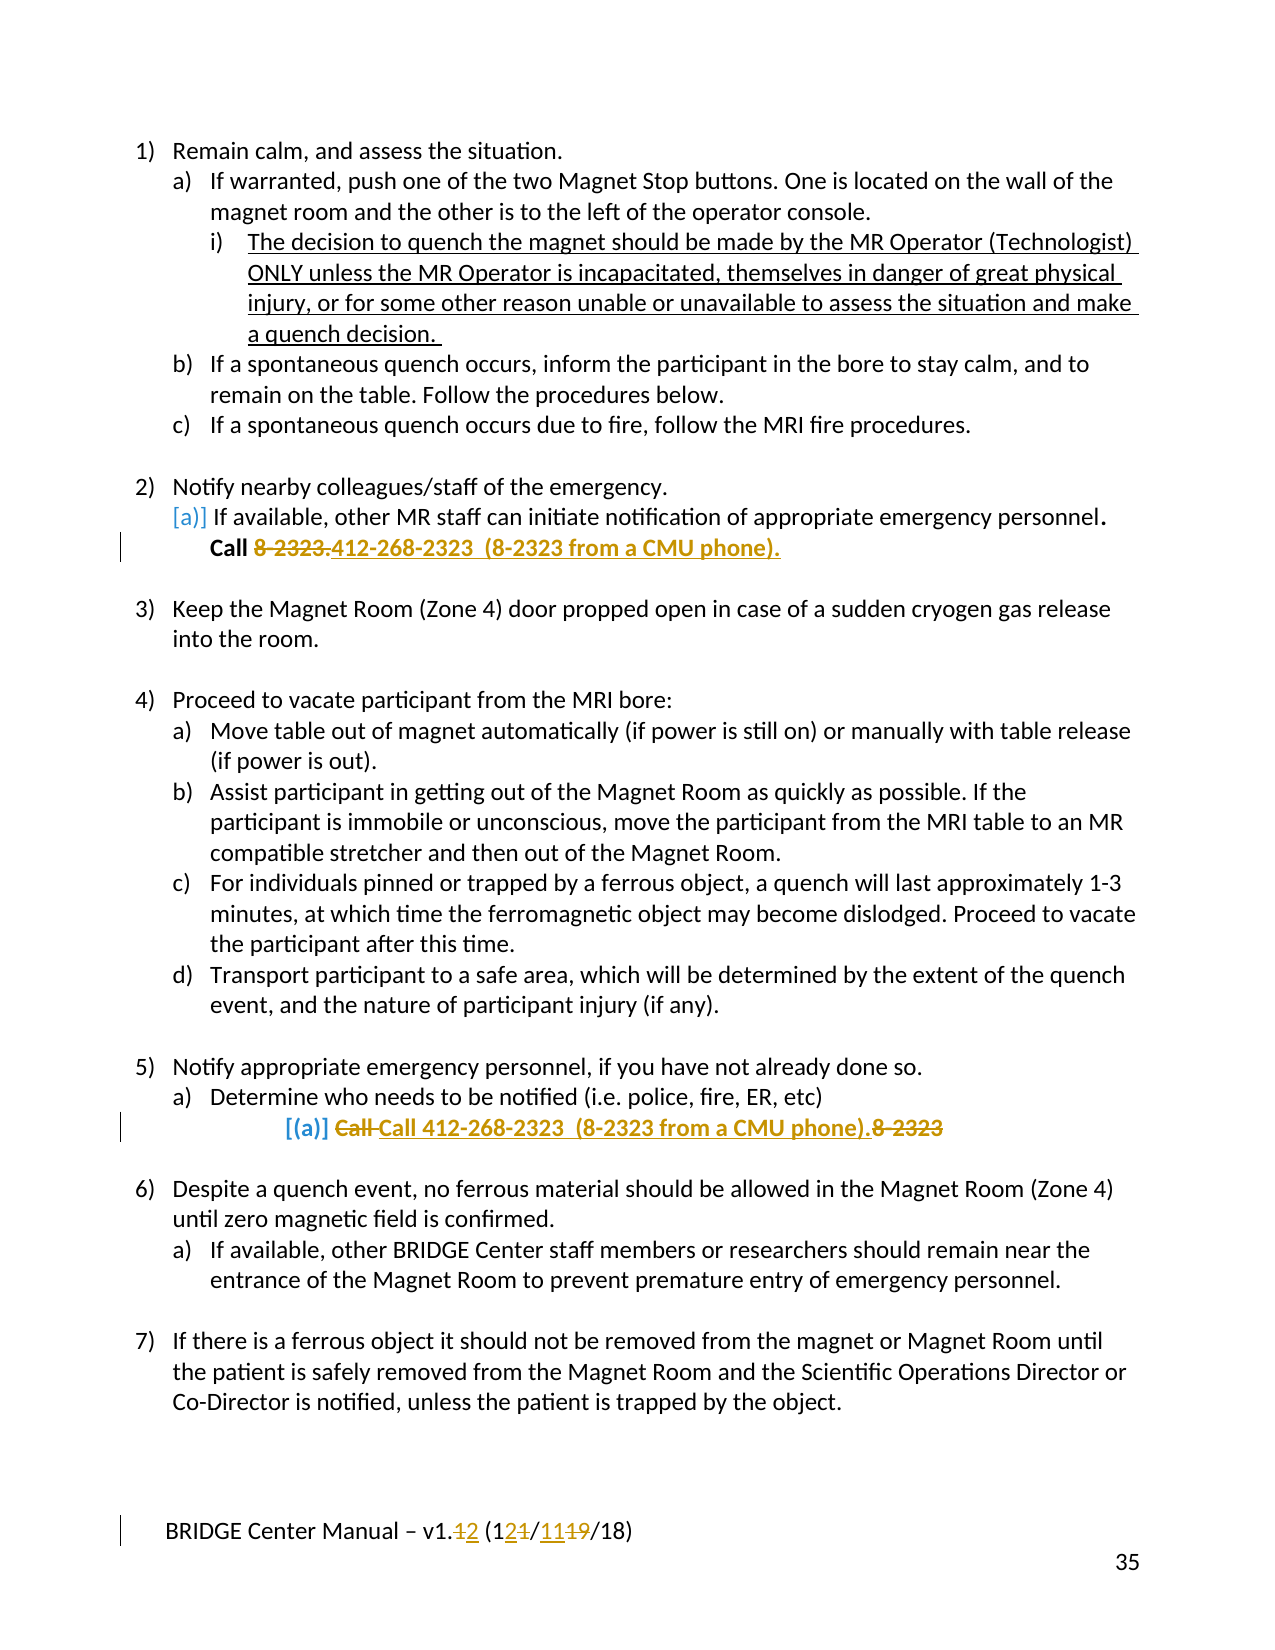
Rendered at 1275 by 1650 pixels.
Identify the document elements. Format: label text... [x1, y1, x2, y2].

list Despite a quench event, no ferrous material should be allowed in the Magnet Room (Zone 4) until zero magnetic field is confirmed. [135, 1173, 1140, 1234]
list If a spontaneous quench occurs, inform the participant in the bore to stay calm, and to remain on the table. Follow the procedures below. [172, 349, 1140, 410]
list Determine who needs to be notified (i.e. police, fire, ER, etc) [172, 1081, 1140, 1112]
list The decision to quench the magnet should be made by the MR Operator (Technologist) ONLY unless the MR Operator is incapacitated, themselves in danger of great physical injury, or for some other reason unable or unavailable to assess the situation and make a quench decision. [210, 227, 1140, 349]
list Assist participant in getting out of the Magnet Room as quickly as possible. If the participant is immobile or unconscious, move the participant from the MRI table to an MR compatible stretcher and then out of the Magnet Room. [172, 776, 1140, 867]
list If available, other BRIDGE Center staff members or researchers should remain near the entrance of the Magnet Room to prevent premature entry of emergency personnel. [172, 1234, 1140, 1295]
list Transport participant to a safe area, which will be determined by the extent of the quench event, and the nature of participant injury (if any). [172, 959, 1140, 1020]
list If a spontaneous quench occurs due to fire, follow the MRI fire procedures. [172, 410, 1140, 440]
list If there is a ferrous object it should not be removed from the magnet or Magnet Room until the patient is safely removed from the Magnet Room and the Scientific Operations Director or Co-Director is notified, unless the patient is trapped by the object. [135, 1325, 1140, 1417]
list Move table out of magnet automatically (if power is still on) or manually with table release (if power is out). [172, 715, 1140, 776]
list Proceed to vacate participant from the MRI bore: [135, 684, 1140, 715]
list For individuals pinned or trapped by a ferrous object, a quench will last approximately 1-3 minutes, at which time the ferromagnetic object may become dislodged. Proceed to vacate the participant after this time. [172, 867, 1140, 959]
list Keep the Magnet Room (Zone 4) door propped open in case of a sudden cryogen gas release into the room. [135, 593, 1140, 654]
list If warranted, push one of the two Magnet Stop buttons. One is located on the wall of the magnet room and the other is to the left of the operator console. [172, 166, 1140, 227]
list If available, other MR staff can initiate notification of appropriate emergency personnel. Call [172, 501, 1140, 562]
list Notify appropriate emergency personnel, if you have not already done so. [135, 1051, 1140, 1081]
list Notify nearby colleagues/staff of the emergency. [135, 471, 1140, 501]
list Remain calm, and assess the situation. [135, 135, 1140, 166]
